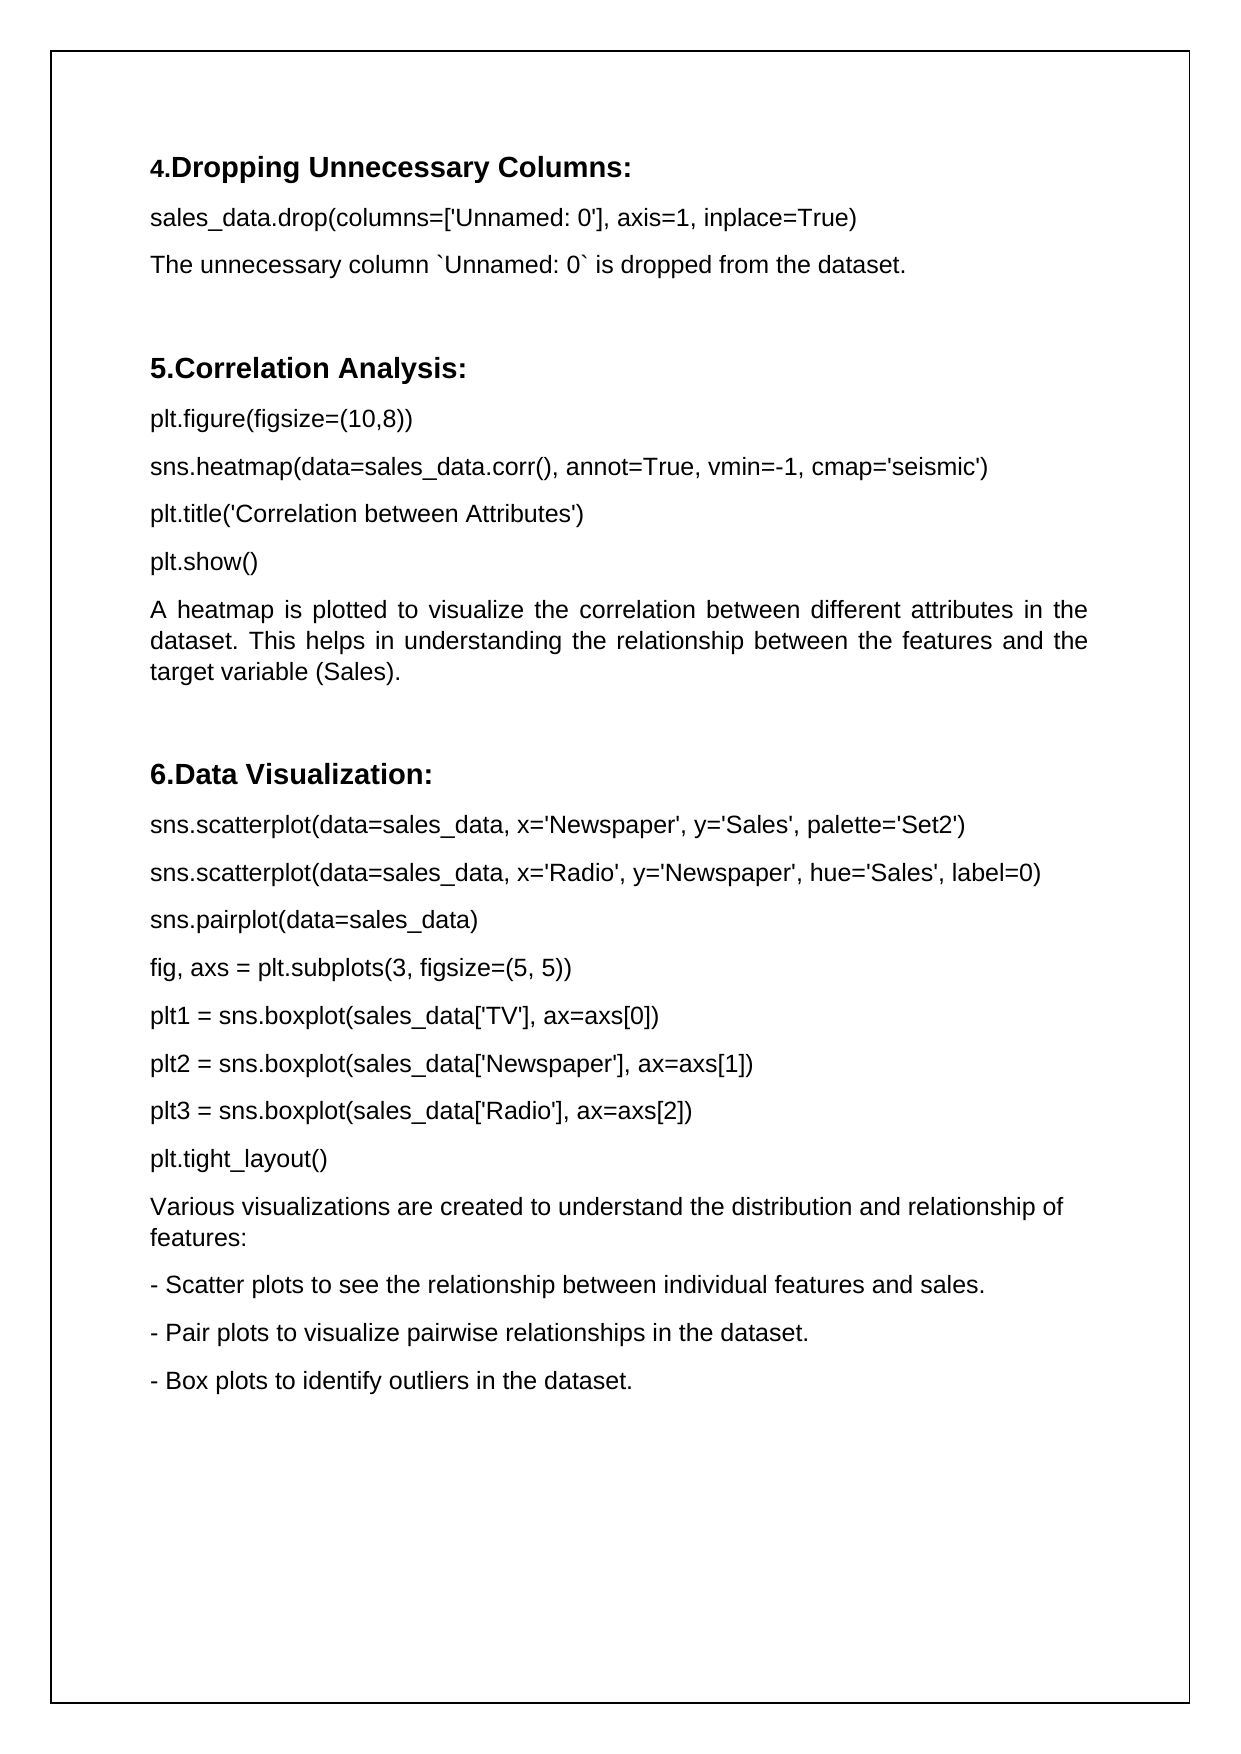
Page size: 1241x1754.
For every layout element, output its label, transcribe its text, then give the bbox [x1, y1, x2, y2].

text sns.scatterplot(data=sales_data, x='Newspaper', y='Sales', palette='Set2') [150, 810, 1090, 839]
text plt.figure(figsize=(10,8)) [150, 404, 1090, 433]
text Various visualizations are created to understand the distribution and relationship of features: [150, 1192, 1090, 1252]
text - Scatter plots to see the relationship between individual features and sales. [150, 1271, 1090, 1299]
text fig, axs = plt.subplots(3, figsize=(5, 5)) [150, 953, 1090, 982]
text 6.Data Visualization: [150, 757, 1090, 791]
text plt2 = sns.boxplot(sales_data['Newspaper'], ax=axs[1]) [150, 1049, 1090, 1077]
text sns.scatterplot(data=sales_data, x='Radio', y='Newspaper', hue='Sales', label=0) [150, 858, 1090, 887]
text - Box plots to identify outliers in the dataset. [150, 1366, 1090, 1395]
text plt.title('Correlation between Attributes') [150, 499, 1090, 528]
text plt1 = sns.boxplot(sales_data['TV'], ax=axs[0]) [150, 1001, 1090, 1030]
text sns.pairplot(data=sales_data) [150, 906, 1090, 934]
text - Pair plots to visualize pairwise relationships in the dataset. [150, 1318, 1090, 1347]
text sns.heatmap(data=sales_data.corr(), annot=True, vmin=-1, cmap='seismic') [150, 452, 1090, 480]
text sales_data.drop(columns=['Unnamed: 0'], axis=1, inplace=True) [150, 203, 1090, 232]
text A heatmap is plotted to visualize the correlation between different attributes in the dataset. This helps in understanding the relationship between the features and the target variable (Sales). [150, 595, 1090, 686]
text plt.tight_layout() [150, 1144, 1090, 1173]
text plt3 = sns.boxplot(sales_data['Radio'], ax=axs[2]) [150, 1096, 1090, 1125]
text 4.Dropping Unnecessary Columns: [150, 150, 1090, 183]
text 5.Correlation Analysis: [150, 351, 1090, 384]
text plt.show() [150, 547, 1090, 576]
text The unnecessary column `Unnamed: 0` is dropped from the dataset. [150, 251, 1090, 279]
